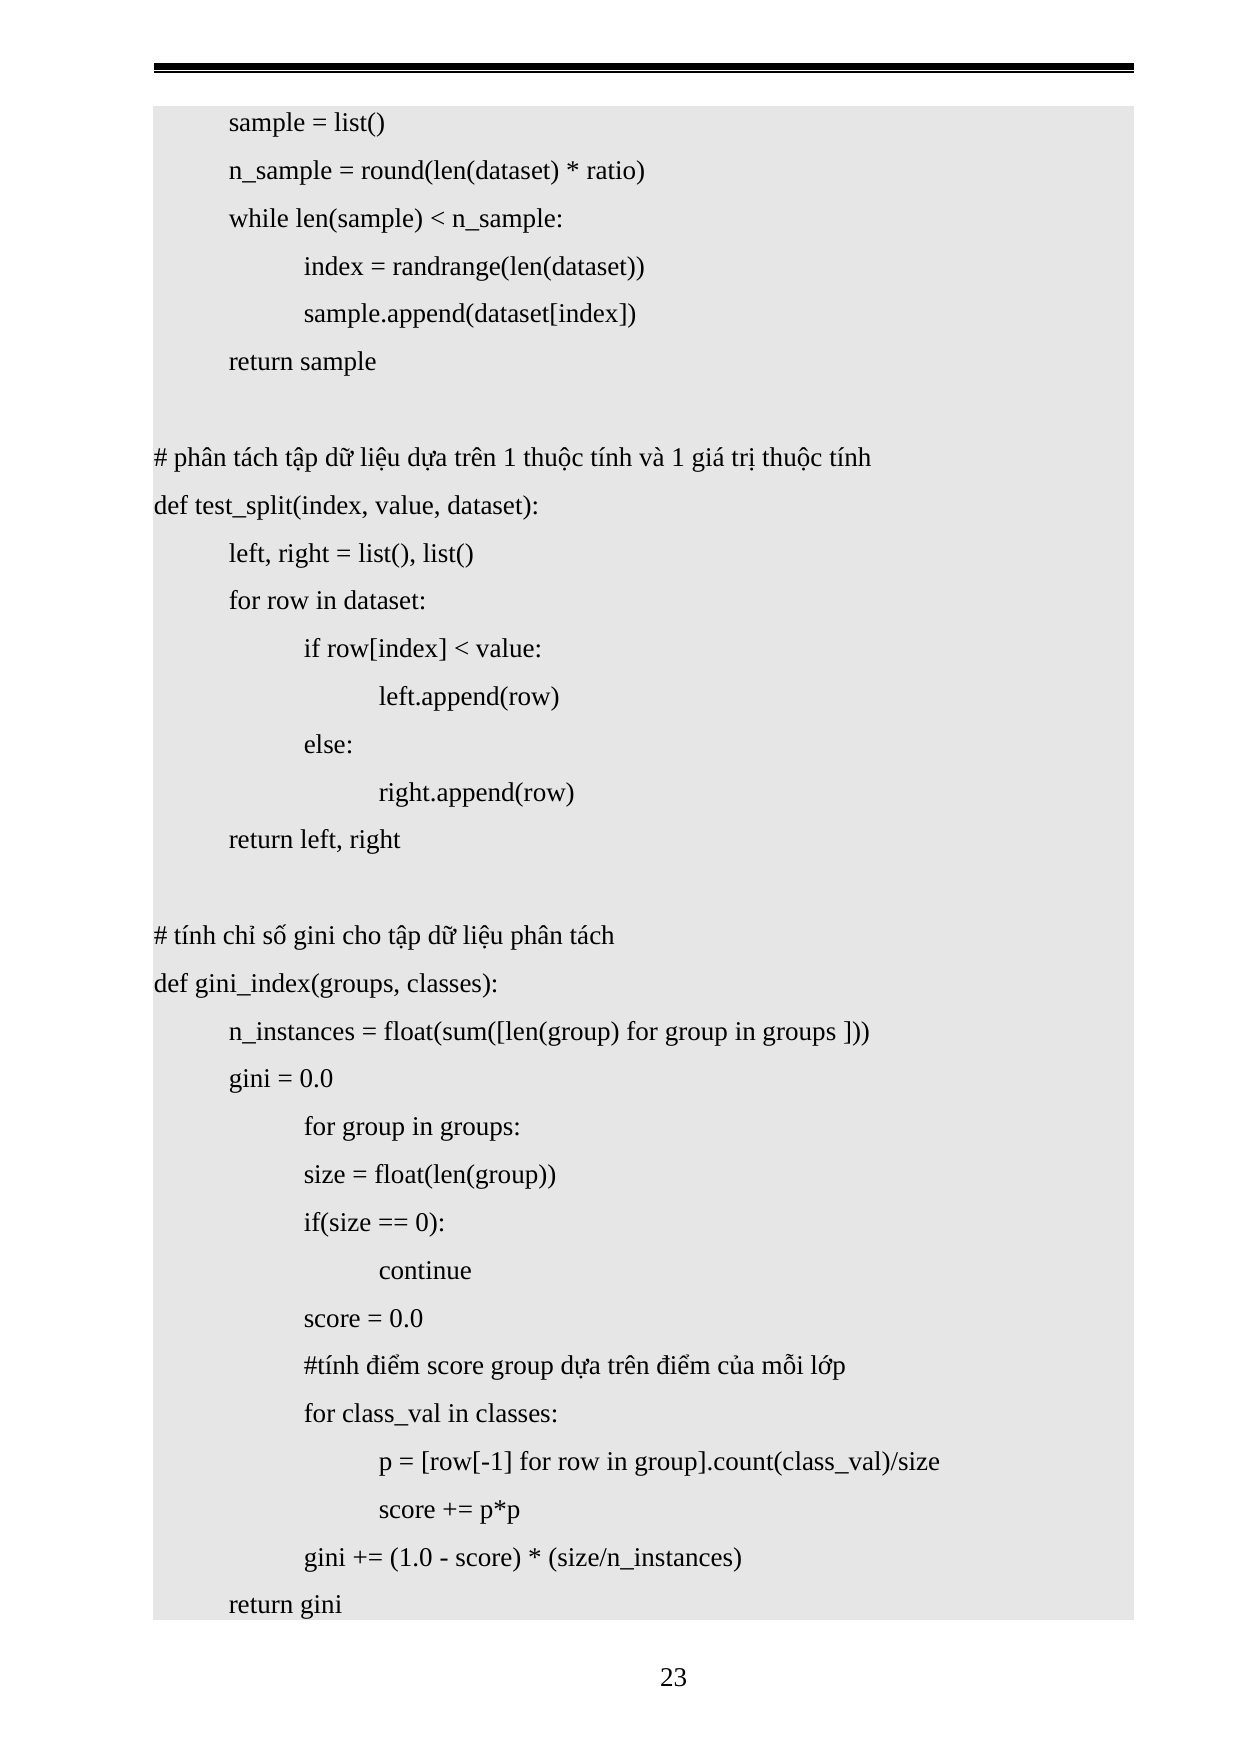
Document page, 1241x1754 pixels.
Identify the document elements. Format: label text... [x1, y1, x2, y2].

text sample.append(dataset[index]) [153, 298, 1134, 329]
text continue [153, 1254, 1134, 1285]
text right.append(row) [153, 776, 1134, 807]
text score += p*p [153, 1493, 1134, 1524]
text gini = 0.0 [153, 1063, 1134, 1094]
text gini += (1.0 - score) * (size/n_instances) [153, 1541, 1134, 1572]
text if(size == 0): [153, 1206, 1134, 1237]
text return sample [153, 345, 1134, 377]
text p = [row[-1] for row in group].count(class_val)/size [153, 1445, 1134, 1476]
text sample = list() [153, 106, 1134, 137]
text if row[index] < value: [153, 632, 1134, 663]
text return gini [153, 1588, 1134, 1620]
text while len(sample) < n_sample: [153, 202, 1134, 233]
text def test_split(index, value, dataset): [153, 489, 1134, 520]
text #tính điểm score group dựa trên điểm của mỗi lớp [153, 1349, 1134, 1381]
text size = float(len(group)) [153, 1158, 1134, 1189]
text for class_val in classes: [153, 1397, 1134, 1428]
text else: [153, 728, 1134, 759]
text # phân tách tập dữ liệu dựa trên 1 thuộc tính và 1 giá trị thuộc tính [153, 441, 1134, 472]
text def gini_index(groups, classes): [153, 967, 1134, 998]
text index = randrange(len(dataset)) [153, 250, 1134, 281]
text left.append(row) [153, 680, 1134, 711]
text # tính chỉ số gini cho tập dữ liệu phân tách [153, 919, 1134, 950]
text for row in dataset: [153, 584, 1134, 616]
text left, right = list(), list() [153, 537, 1134, 568]
text return left, right [153, 823, 1134, 855]
text for group in groups: [153, 1110, 1134, 1142]
text n_instances = float(sum([len(group) for group in groups ])) [153, 1015, 1134, 1046]
text n_sample = round(len(dataset) * ratio) [153, 154, 1134, 185]
text score = 0.0 [153, 1302, 1134, 1333]
